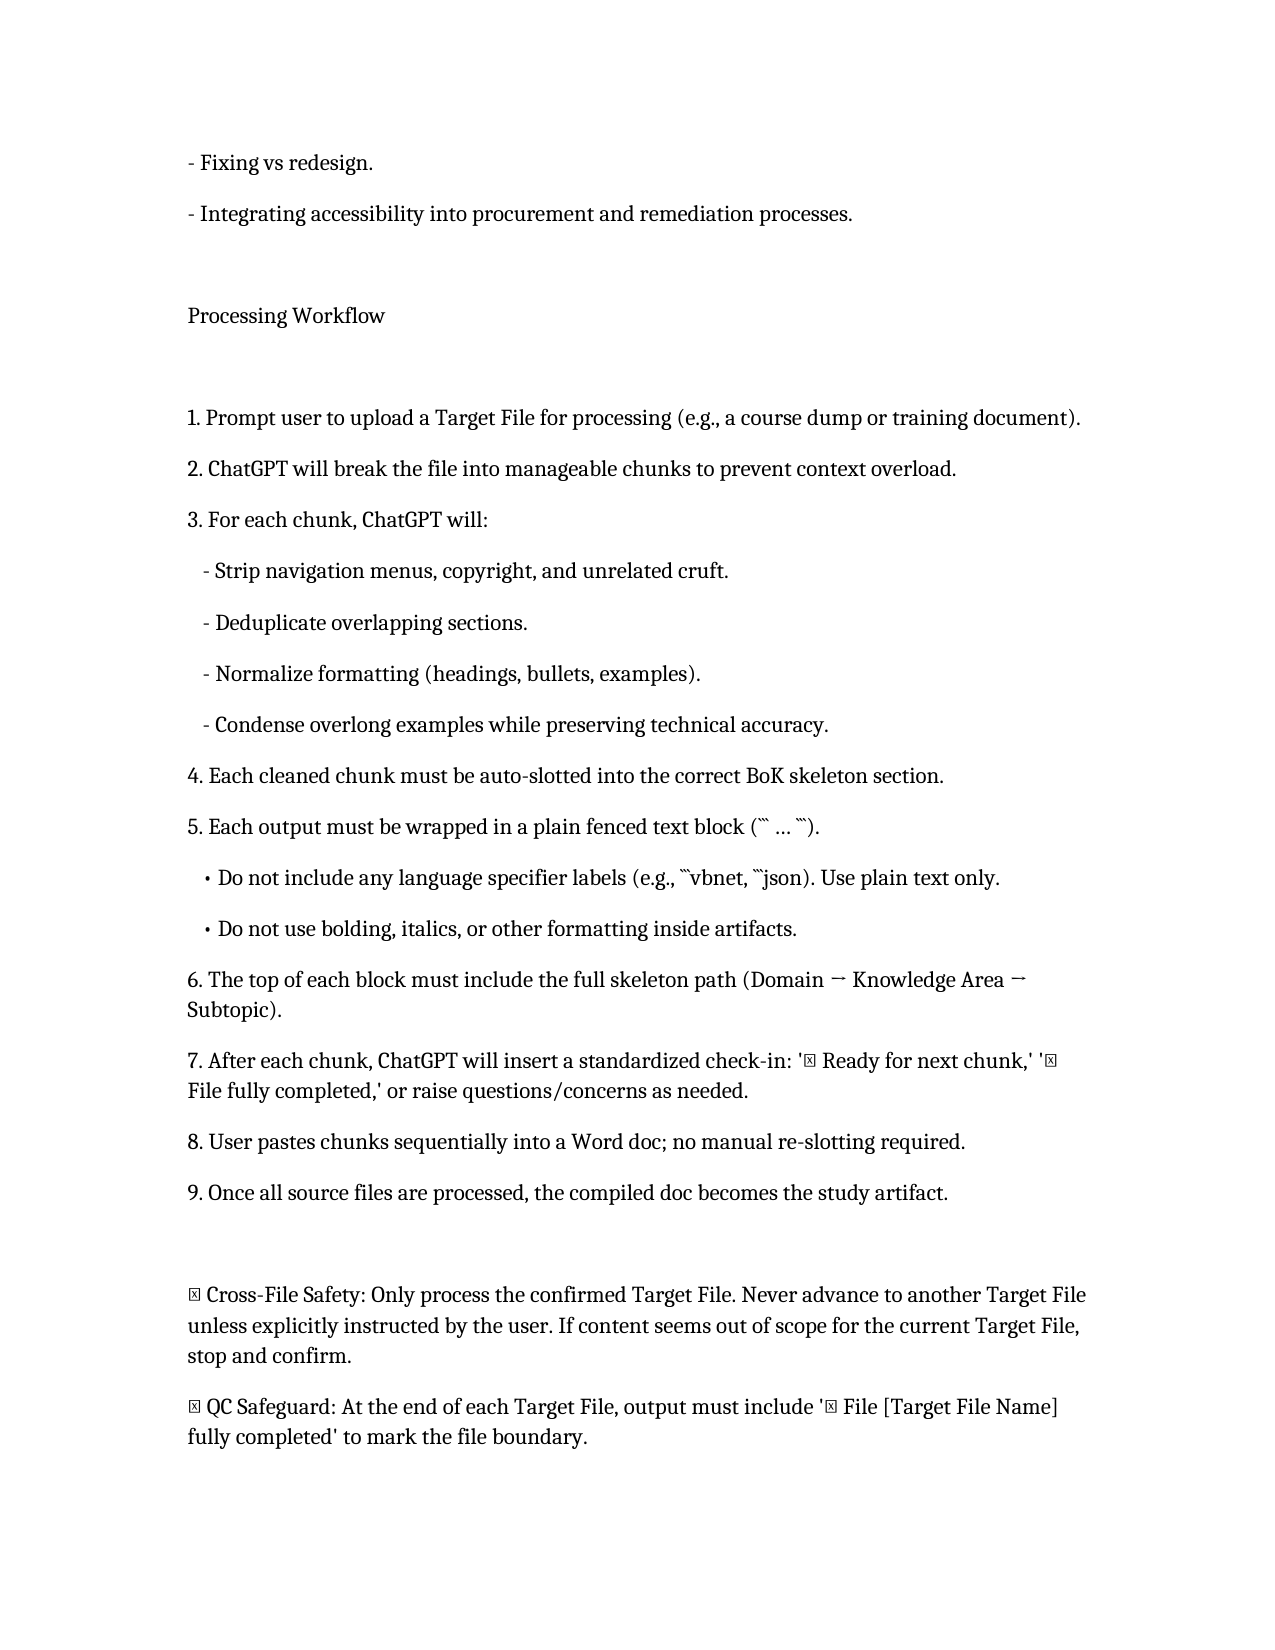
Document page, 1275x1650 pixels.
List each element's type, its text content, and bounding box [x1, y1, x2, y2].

text 5. Each output must be wrapped in a plain fenced text block (``` … ```). [187, 813, 1087, 840]
text 🚫 Cross-File Safety: Only process the confirmed Target File. Never advance to another Target File unless explicitly instructed by the user. If content seems out of scope for the current Target File, stop and confirm. [187, 1282, 1087, 1369]
text • Do not include any language specifier labels (e.g., ```vbnet, ```json). Use plain text only. [187, 864, 1087, 891]
text - Fixing vs redesign. [187, 150, 1087, 176]
text 9. Once all source files are processed, the compiled doc becomes the study artifact. [187, 1180, 1087, 1207]
text - Normalize formatting (headings, bullets, examples). [187, 660, 1087, 687]
text 6. The top of each block must include the full skeleton path (Domain → Knowledge Area → Subtopic). [187, 967, 1087, 1023]
text - Condense overlong examples while preserving technical accuracy. [187, 711, 1087, 738]
text 7. After each chunk, ChatGPT will insert a standardized check-in: '✅ Ready for next chunk,' '✅ File fully completed,' or raise questions/concerns as needed. [187, 1048, 1087, 1104]
text - Strip navigation menus, copyright, and unrelated cruft. [187, 558, 1087, 585]
text 8. User pastes chunks sequentially into a Word doc; no manual re-slotting required. [187, 1129, 1087, 1156]
text Processing Workflow [187, 303, 1087, 329]
text 4. Each cleaned chunk must be auto-slotted into the correct BoK skeleton section. [187, 762, 1087, 789]
text - Deduplicate overlapping sections. [187, 609, 1087, 636]
text 2. ChatGPT will break the file into manageable chunks to prevent context overload. [187, 456, 1087, 483]
text 1. Prompt user to upload a Target File for processing (e.g., a course dump or training document). [187, 405, 1087, 432]
text - Integrating accessibility into procurement and remediation processes. [187, 201, 1087, 227]
text 📌 QC Safeguard: At the end of each Target File, output must include '✅ File [Target File Name] fully completed' to mark the file boundary. [187, 1394, 1087, 1450]
text • Do not use bolding, italics, or other formatting inside artifacts. [187, 916, 1087, 942]
text 3. For each chunk, ChatGPT will: [187, 507, 1087, 534]
